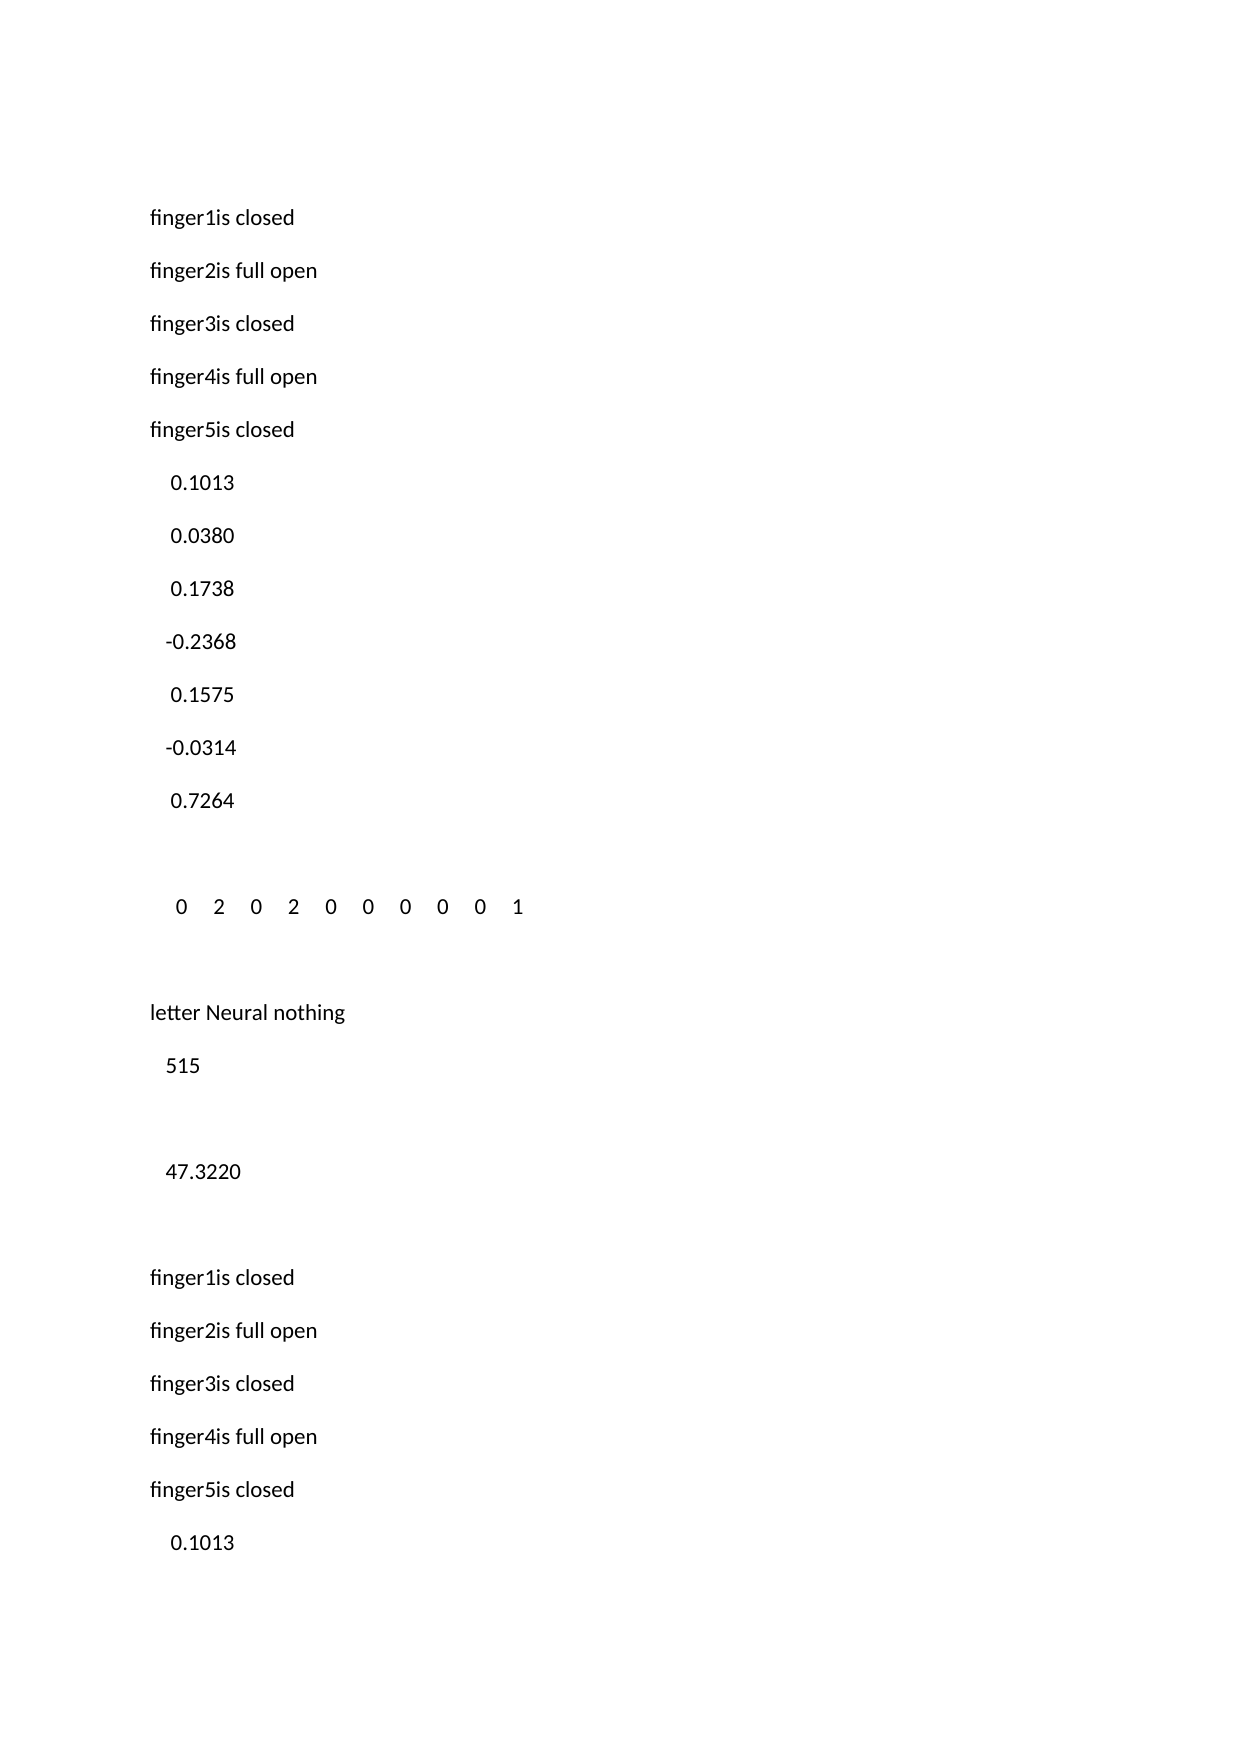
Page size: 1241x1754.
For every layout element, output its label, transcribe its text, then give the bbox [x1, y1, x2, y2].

text finger2is full open [150, 1316, 1090, 1344]
text 0.1738 [150, 574, 1090, 602]
text -0.0314 [150, 733, 1090, 761]
text 47.3220 [150, 1157, 1090, 1185]
text letter Neural nothing [150, 998, 1090, 1026]
text 0.1013 [150, 468, 1090, 496]
text finger1is closed [150, 1263, 1090, 1291]
text 0 2 0 2 0 0 0 0 0 1 [150, 892, 1090, 920]
text finger5is closed [150, 1476, 1090, 1503]
text 0.1575 [150, 680, 1090, 708]
text finger1is closed [150, 203, 1090, 231]
text finger2is full open [150, 256, 1090, 284]
text finger4is full open [150, 1422, 1090, 1451]
text finger3is closed [150, 1369, 1090, 1397]
text 0.1013 [150, 1528, 1090, 1557]
text finger4is full open [150, 362, 1090, 390]
text 515 [150, 1051, 1090, 1079]
text 0.0380 [150, 521, 1090, 549]
text finger5is closed [150, 415, 1090, 443]
text finger3is closed [150, 309, 1090, 337]
text 0.7264 [150, 786, 1090, 814]
text -0.2368 [150, 627, 1090, 655]
